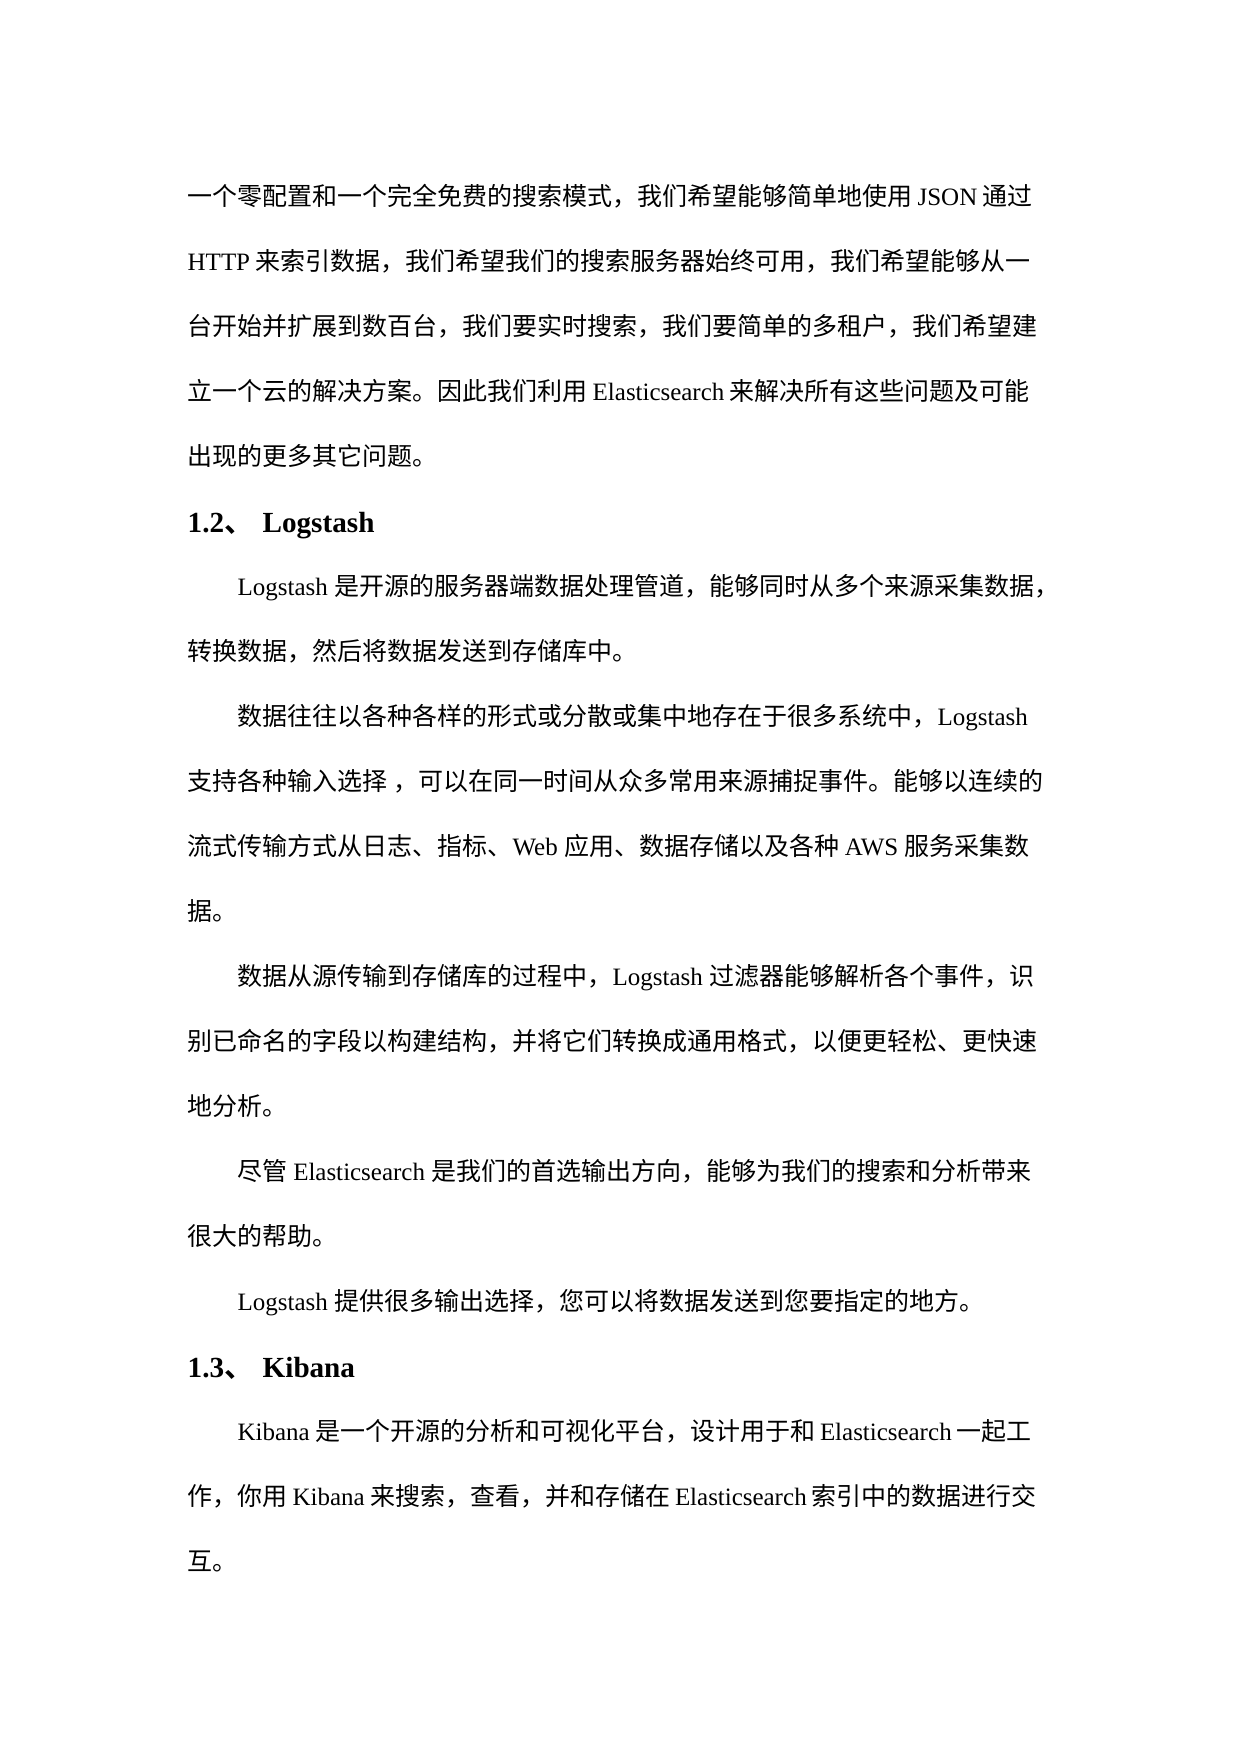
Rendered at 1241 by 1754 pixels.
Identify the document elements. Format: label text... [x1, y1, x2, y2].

text 尽管 Elasticsearch 是我们的首选输出方向，能够为我们的搜索和分析带来很大的帮助。 [187, 1137, 1053, 1267]
list Logstash [187, 487, 1053, 552]
text Kibana是一个开源的分析和可视化平台，设计用于和Elasticsearch一起工作，你用Kibana来搜索，查看，并和存储在Elasticsearch索引中的数据进行交互。 [187, 1397, 1053, 1592]
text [187, 162, 1053, 487]
text Logstash 提供很多输出选择，您可以将数据发送到您要指定的地方。 [187, 1267, 1053, 1332]
text 数据从源传输到存储库的过程中，Logstash 过滤器能够解析各个事件，识别已命名的字段以构建结构，并将它们转换成通用格式，以便更轻松、更快速地分析。 [187, 942, 1053, 1137]
text 数据往往以各种各样的形式或分散或集中地存在于很多系统中，Logstash 支持各种输入选择 ，可以在同一时间从众多常用来源捕捉事件。能够以连续的流式传输方式从日志、指标、Web 应用、数据存储以及各种 AWS 服务采集数据。 [187, 682, 1053, 942]
text Logstash 是开源的服务器端数据处理管道，能够同时从多个来源采集数据，转换数据，然后将数据发送到存储库中。 [187, 552, 1053, 682]
list Kibana [187, 1332, 1053, 1397]
